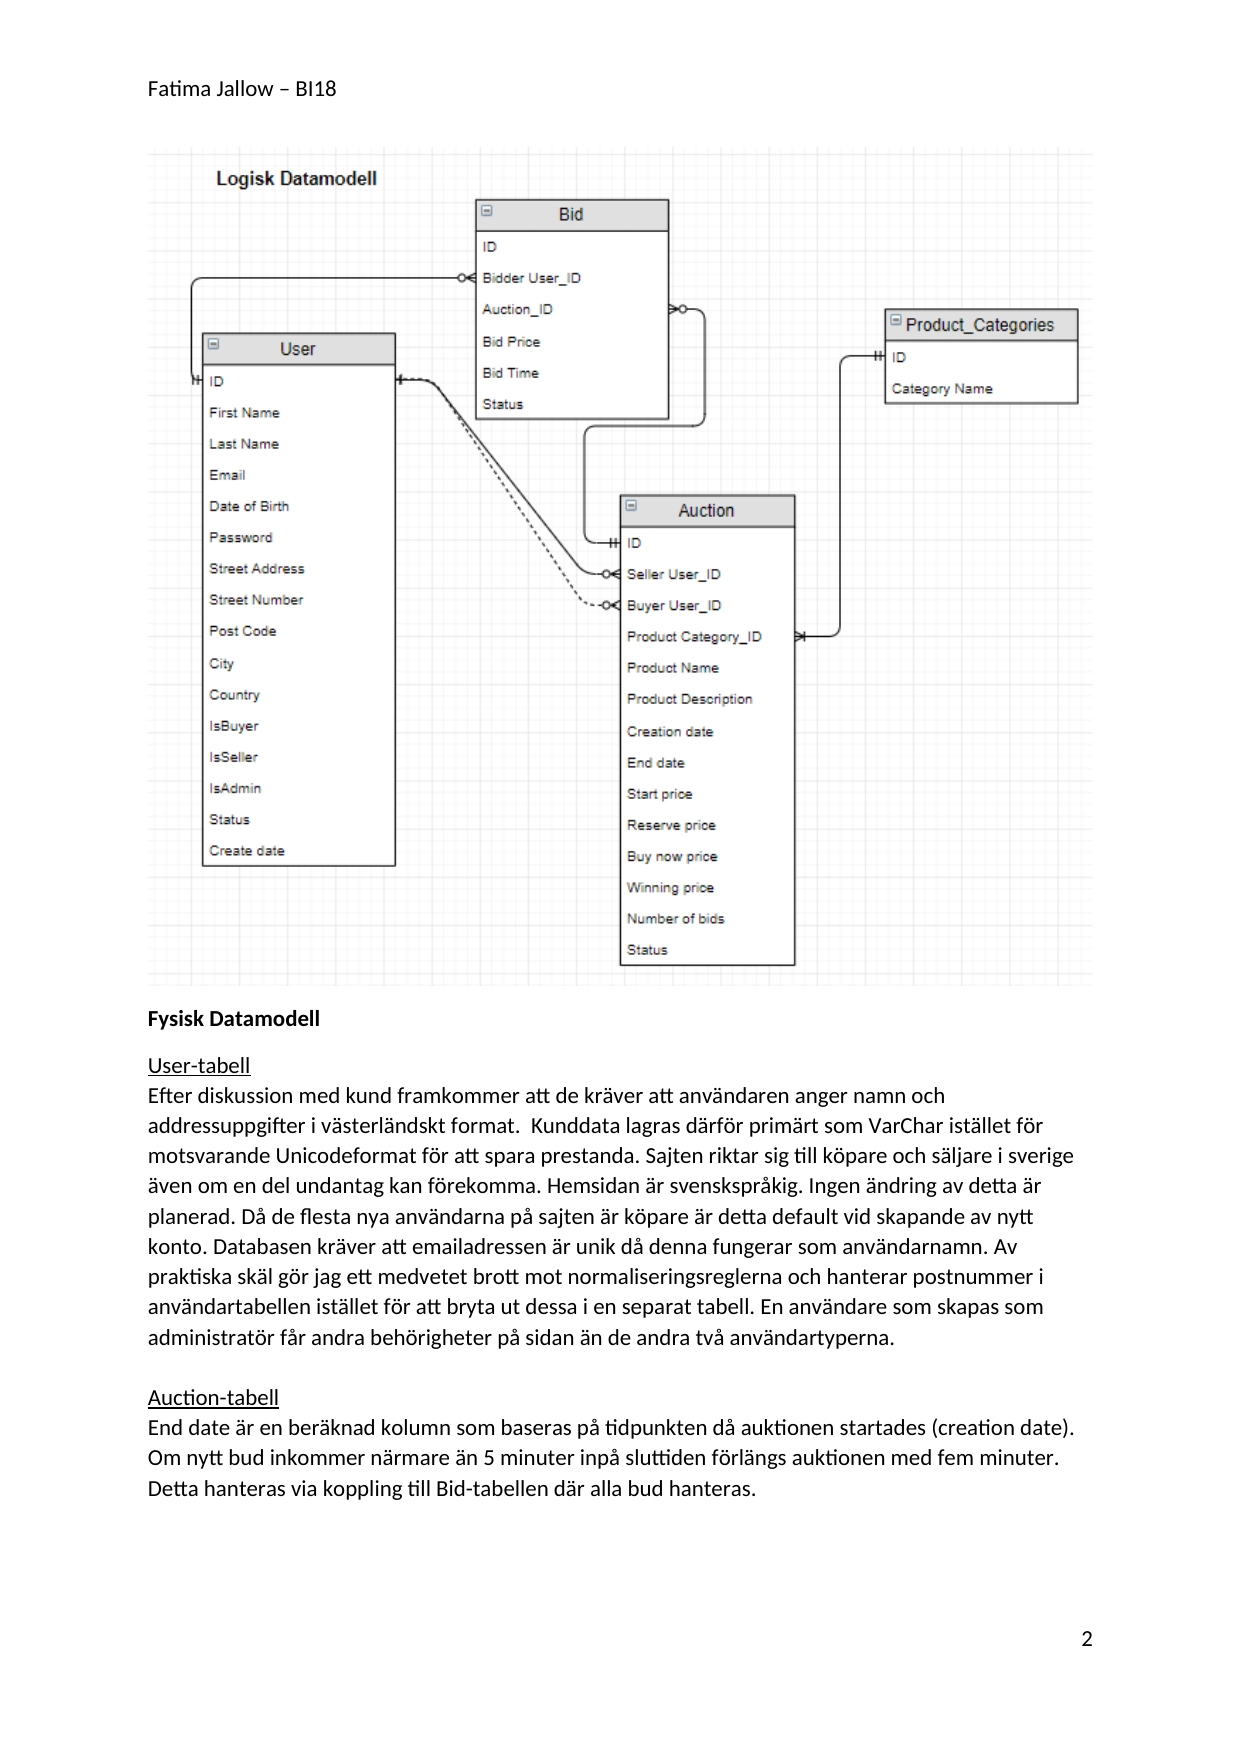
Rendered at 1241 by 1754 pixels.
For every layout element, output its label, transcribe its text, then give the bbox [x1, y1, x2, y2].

text User-tabell [148, 1051, 1093, 1079]
text Auction-tabell [148, 1383, 1093, 1411]
picture [147, 147, 1093, 986]
text Fysisk Datamodell [148, 1004, 1093, 1032]
text End date är en beräknad kolumn som baseras på tidpunkten då auktionen startades (creation date). Om nytt bud inkommer närmare än 5 minuter inpå sluttiden förlängs auktionen med fem minuter. Detta hanteras via koppling till Bid-tabellen där alla bud hanteras. [148, 1413, 1093, 1502]
text Efter diskussion med kund framkommer att de kräver att användaren anger namn och addressuppgifter i västerländskt format. Kunddata lagras därför primärt som VarChar istället för motsvarande Unicodeformat för att spara prestanda. Sajten riktar sig till köpare och säljare i sverige även om en del undantag kan förekomma. Hemsidan är svenskspråkig. Ingen ändring av detta är planerad. Då de flesta nya användarna på sajten är köpare är detta default vid skapande av nytt konto. Databasen kräver att emailadressen är unik då denna fungerar som användarnamn. Av praktiska skäl gör jag ett medvetet brott mot normaliseringsreglerna och hanterar postnummer i användartabellen istället för att bryta ut dessa i en separat tabell. En användare som skapas som administratör får andra behörigheter på sidan än de andra två användartyperna. [148, 1081, 1093, 1351]
